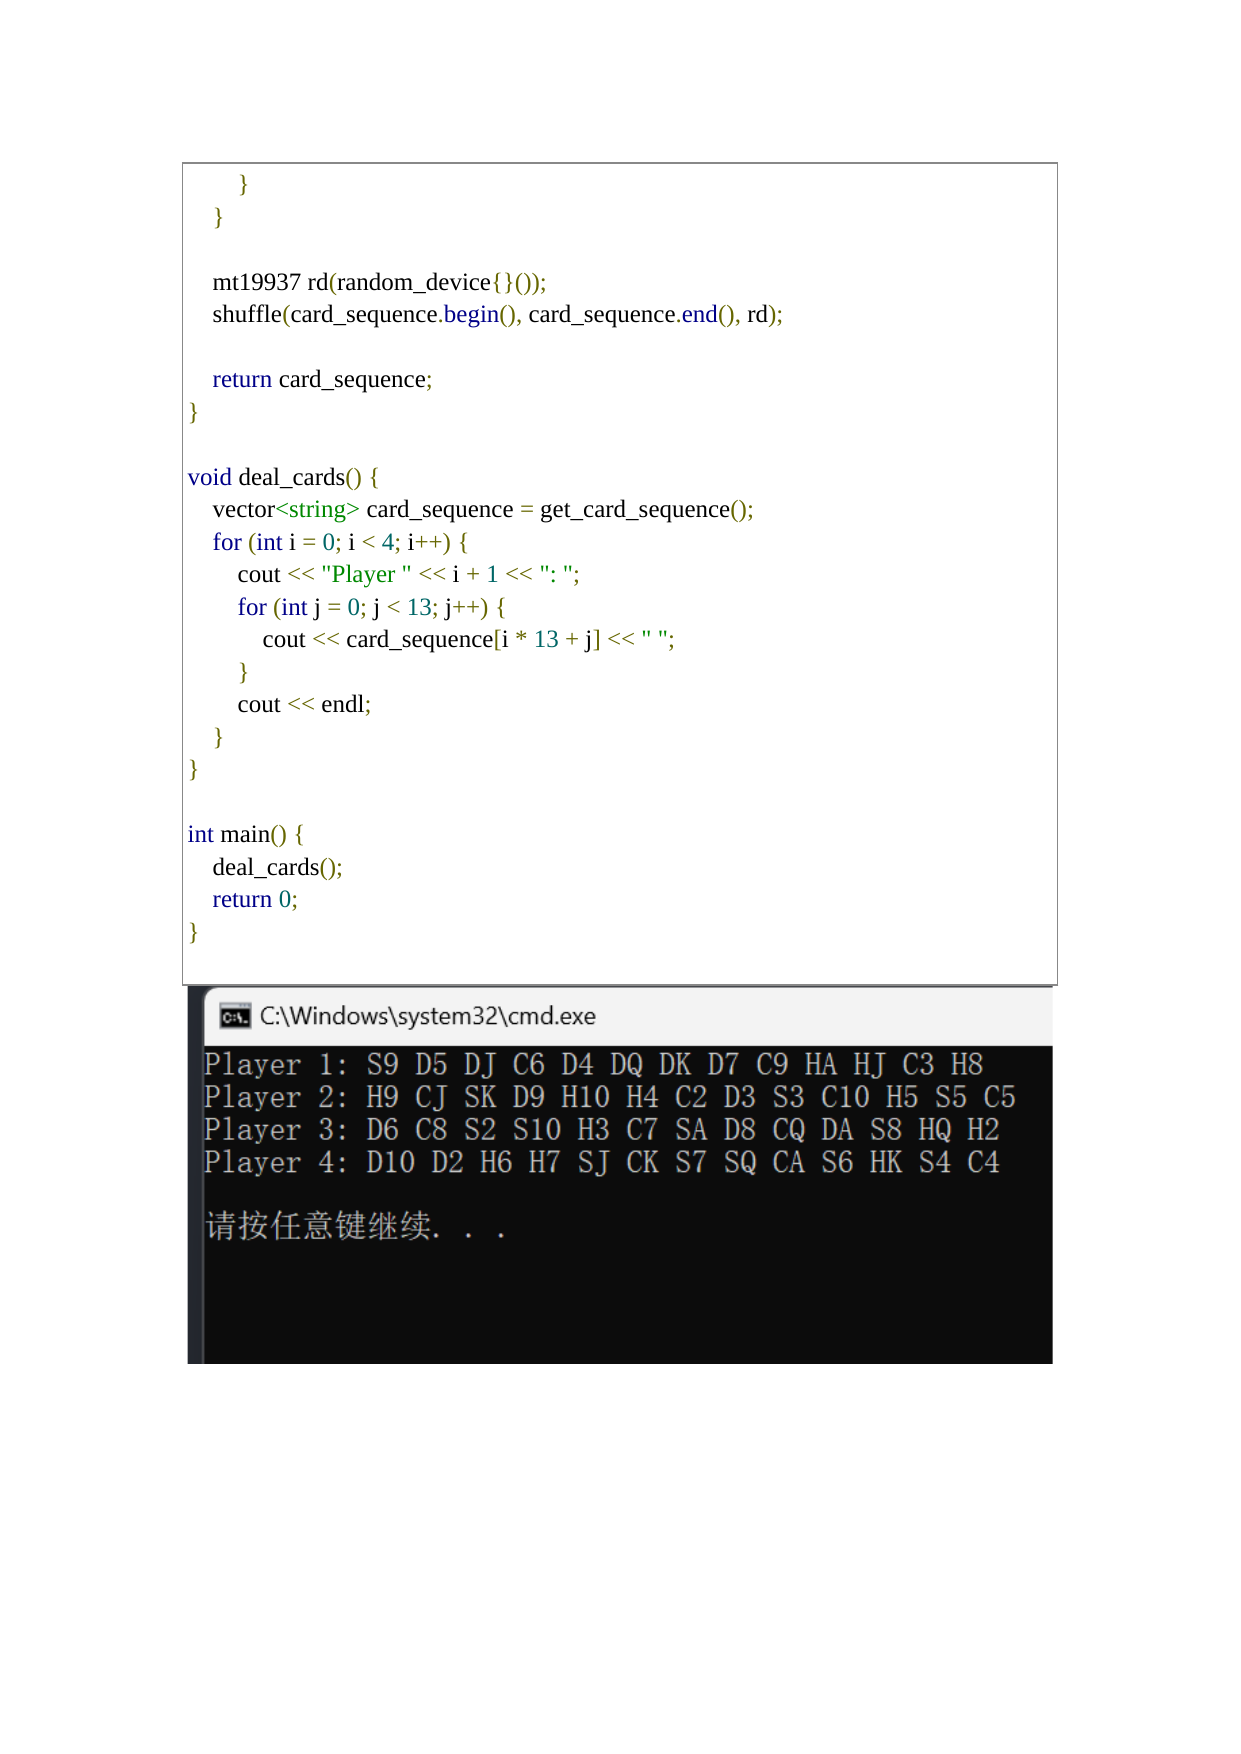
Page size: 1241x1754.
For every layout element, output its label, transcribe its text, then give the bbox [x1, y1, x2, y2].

text cout << card_sequence[i * 13 + j] << " "; [187, 623, 1053, 655]
text cout << "Player " << i + 1 << ": "; [187, 558, 1053, 590]
text } [187, 753, 1053, 785]
text shuffle(card_sequence.begin(), card_sequence.end(), rd); [187, 298, 1053, 330]
picture [187, 986, 1053, 1364]
text for (int i = 0; i < 4; i++) { [187, 525, 1053, 558]
text vector<string> card_sequence = get_card_sequence(); [187, 493, 1053, 525]
text mt19937 rd(random_device{}()); [187, 265, 1053, 298]
text void deal_cards() { [187, 460, 1053, 493]
text return card_sequence; [187, 363, 1053, 395]
text return 0; [187, 883, 1053, 915]
text for (int j = 0; j < 13; j++) { [187, 590, 1053, 623]
text } [187, 915, 1053, 948]
text } [187, 395, 1053, 428]
text cout << endl; [187, 688, 1053, 720]
text } [187, 655, 1053, 688]
text deal_cards(); [187, 850, 1053, 883]
text } [187, 720, 1053, 753]
text } [187, 200, 1053, 233]
text int main() { [187, 818, 1053, 850]
text } [183, 164, 1057, 200]
